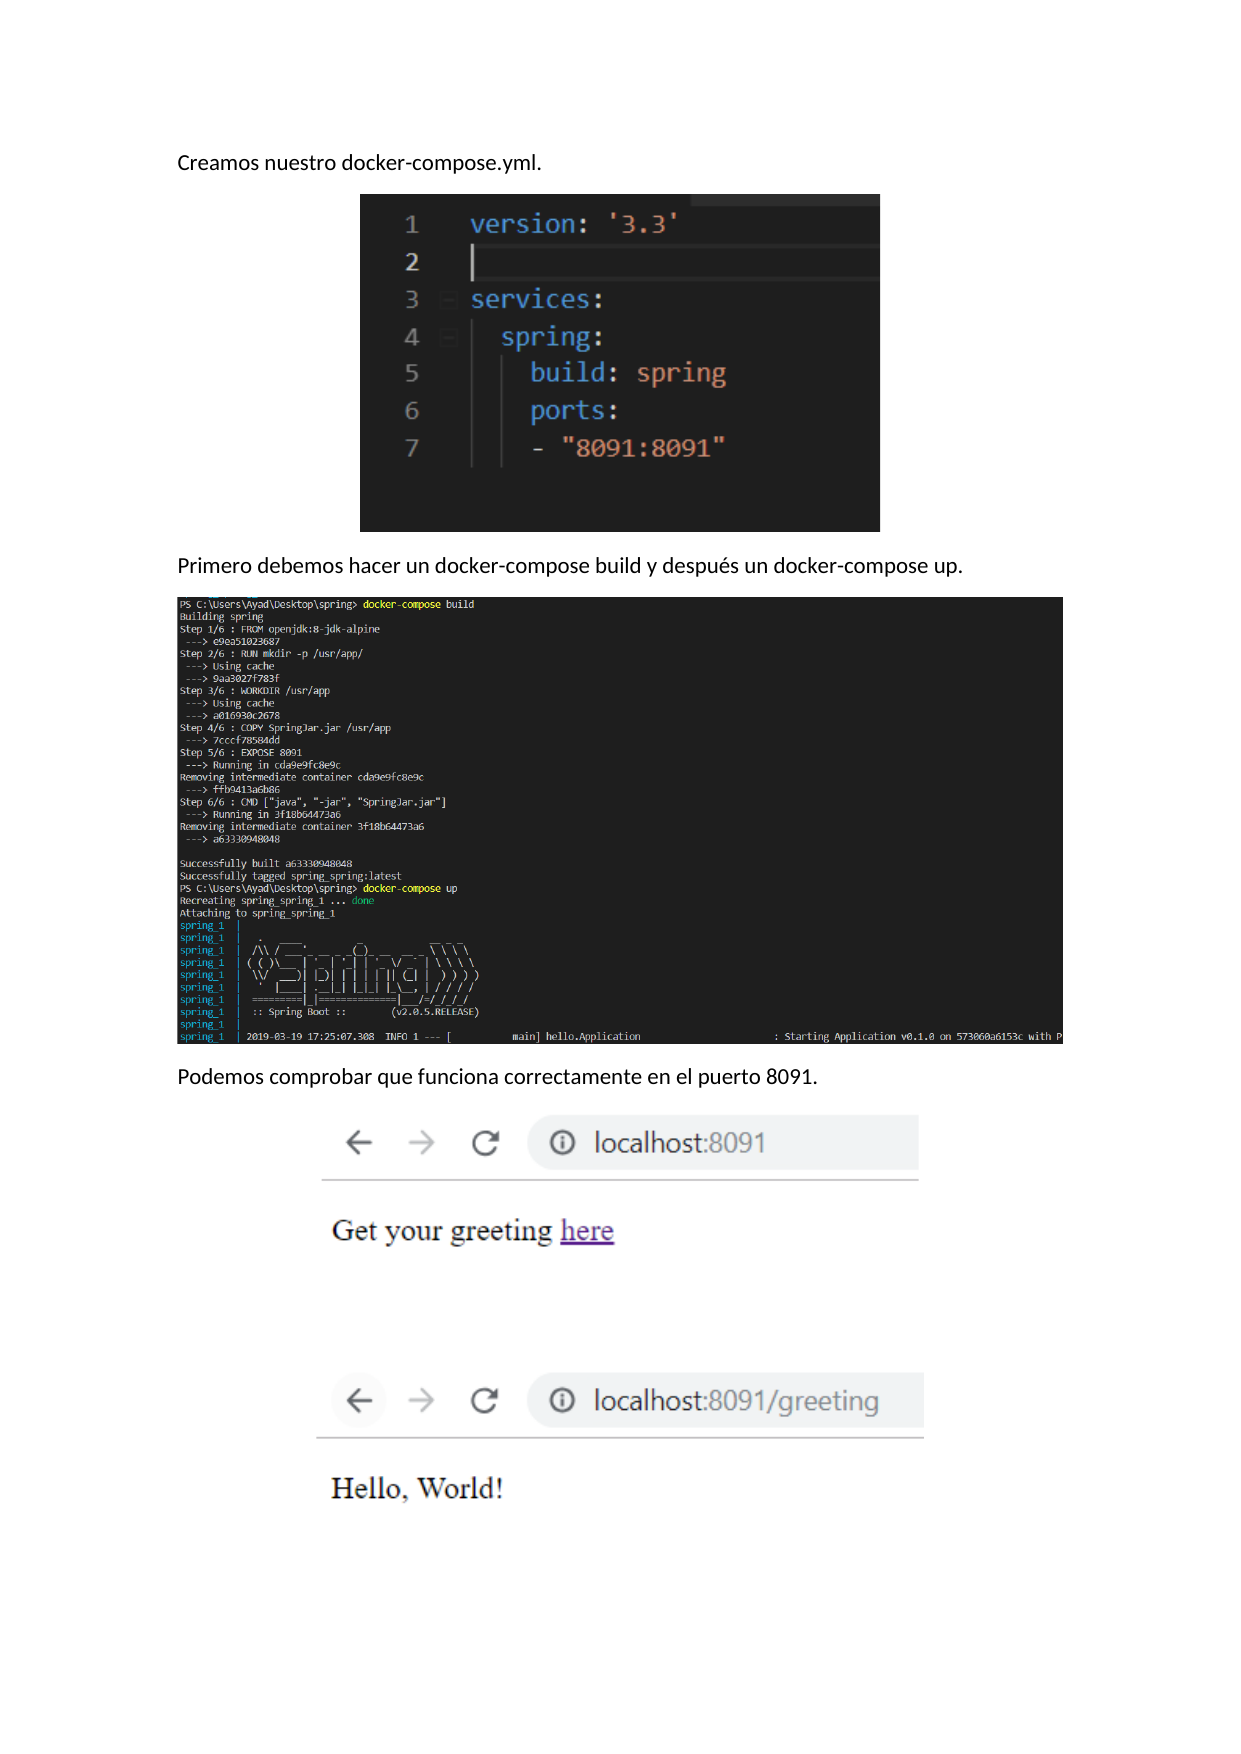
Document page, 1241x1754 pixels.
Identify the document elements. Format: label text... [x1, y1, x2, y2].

text Primero debemos hacer un docker-compose build y después un docker-compose up. [177, 551, 1063, 579]
picture [360, 194, 881, 532]
text Podemos comprobar que funciona correctamente en el puerto 8091. [177, 1062, 1063, 1090]
picture [321, 1109, 919, 1347]
picture [177, 597, 1063, 1044]
text Creamos nuestro docker-compose.yml. [177, 148, 1063, 176]
picture [316, 1365, 924, 1563]
